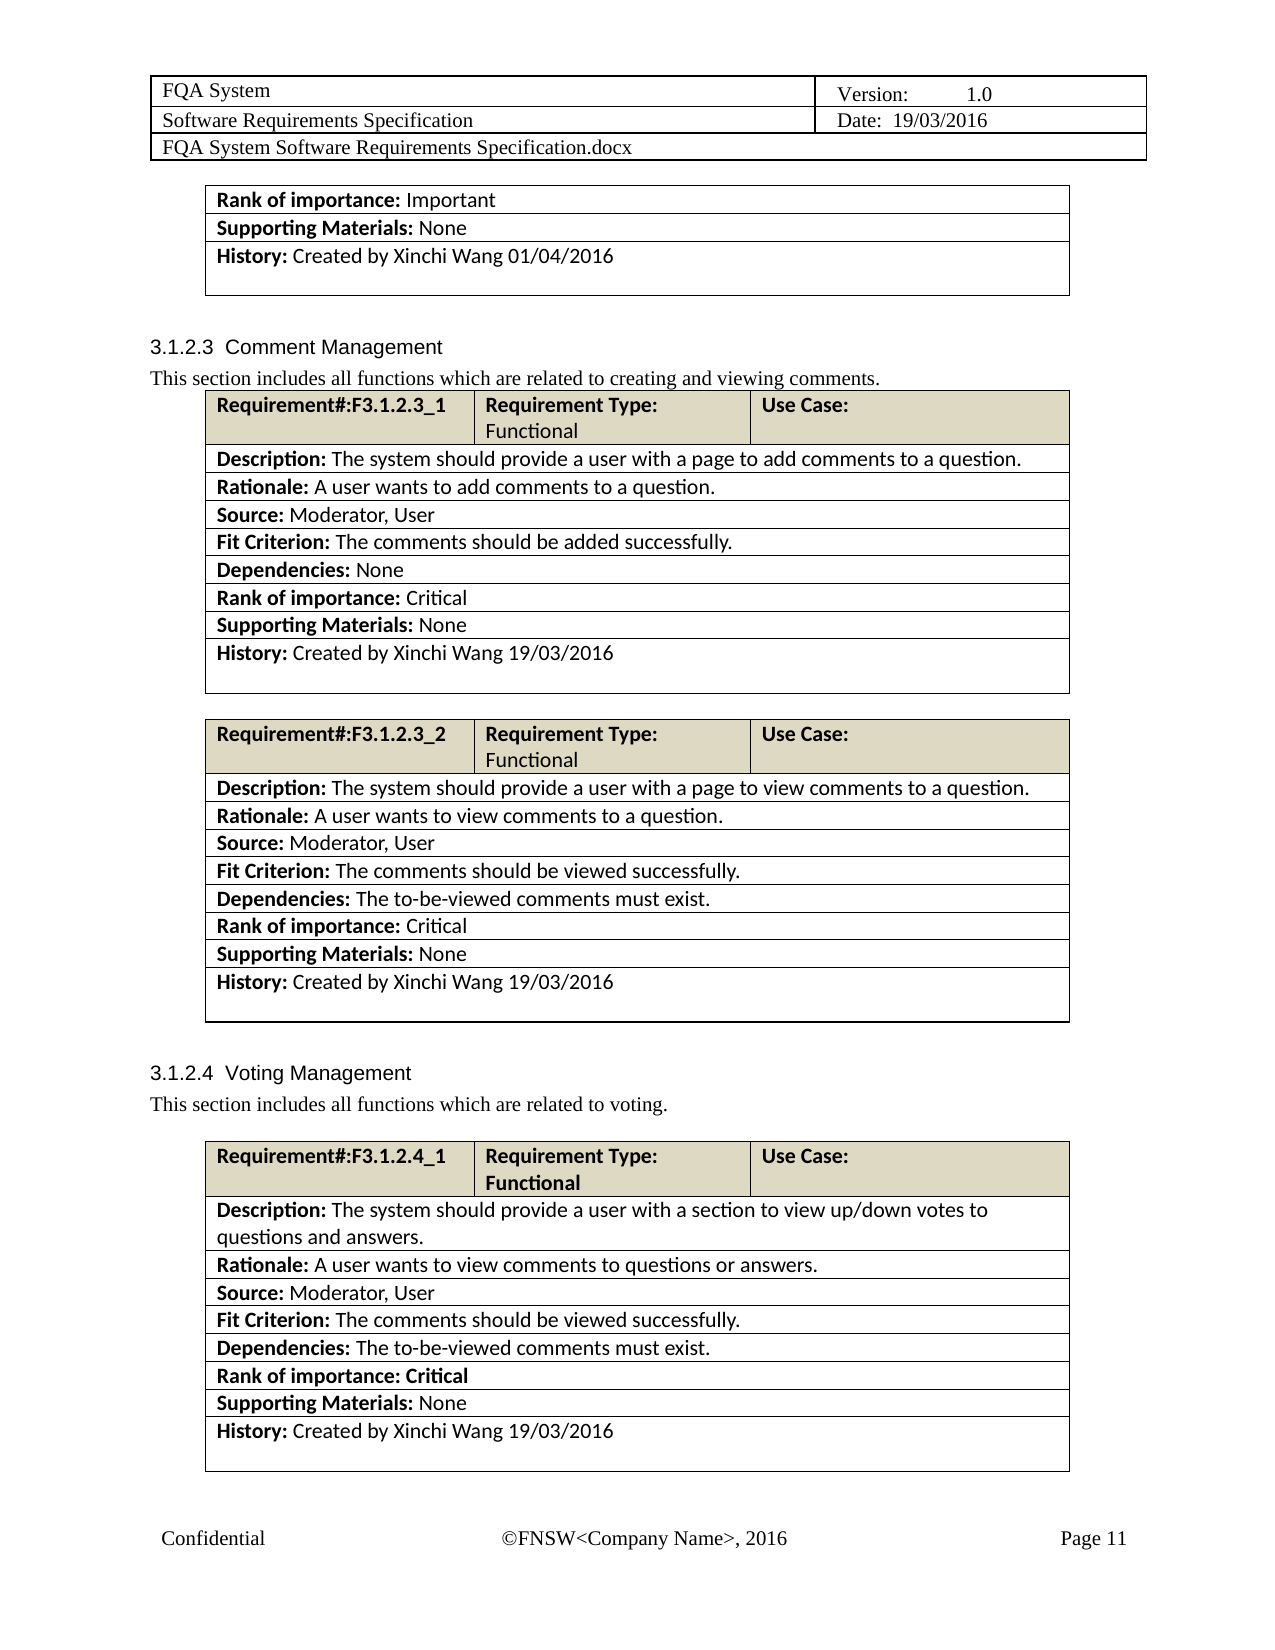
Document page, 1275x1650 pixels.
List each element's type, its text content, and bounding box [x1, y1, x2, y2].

table_header Use Case: [751, 720, 1069, 773]
table_cell Supporting Materials: None [206, 214, 1069, 241]
table_header Requirement Type: Functional [475, 720, 750, 773]
table_cell History: Created by Xinchi Wang 19/03/2016 [206, 1417, 1069, 1471]
table_cell Rationale: A user wants to add comments to a question. [206, 473, 1069, 500]
table_header Requirement#:F3.1.2.3_1 [206, 391, 474, 444]
table_cell History: Created by Xinchi Wang 01/04/2016 [206, 242, 1069, 295]
table_header Use Case: [751, 1142, 1069, 1196]
table_cell Supporting Materials: None [206, 612, 1069, 638]
subtitle Voting Management [150, 1060, 1125, 1085]
subtitle Comment Management [150, 334, 1125, 359]
table_cell Rationale: A user wants to view comments to questions or answers. [206, 1251, 1069, 1278]
table_cell History: Created by Xinchi Wang 19/03/2016 [206, 639, 1069, 693]
table_header Requirement Type: Functional [475, 391, 750, 444]
table_header Requirement Type: Functional [475, 1142, 750, 1196]
table_cell Description: The system should provide a user with a section to view up/down votes to questions and answers. [206, 1197, 1069, 1250]
table_cell Description: The system should provide a user with a page to add comments to a question. [206, 445, 1069, 472]
table_header Use Case: [751, 391, 1069, 444]
table_cell History: Created by Xinchi Wang 19/03/2016 [206, 968, 1069, 1021]
table_cell Rank of importance: Critical [206, 584, 1069, 611]
table_cell Dependencies: The to-be-viewed comments must exist. [206, 1334, 1069, 1361]
table_cell Description: The system should provide a user with a page to view comments to a question. [206, 774, 1069, 801]
table_cell Rank of importance: Critical [206, 913, 1069, 939]
table_cell Fit Criterion: The comments should be added successfully. [206, 529, 1069, 555]
table_cell Source: Moderator, User [206, 1279, 1069, 1305]
table_cell Dependencies: None [206, 556, 1069, 583]
text This section includes all functions which are related to voting. [150, 1091, 1125, 1116]
table_header Requirement#:F3.1.2.4_1 [206, 1142, 474, 1196]
table_cell Supporting Materials: None [206, 940, 1069, 967]
table_cell Supporting Materials: None [206, 1390, 1069, 1416]
table_cell Rank of importance: Critical [206, 1362, 1069, 1388]
table_header Requirement#:F3.1.2.3_2 [206, 720, 474, 773]
table_cell Dependencies: The to-be-viewed comments must exist. [206, 885, 1069, 912]
table_cell Fit Criterion: The comments should be viewed successfully. [206, 1306, 1069, 1333]
table_cell Source: Moderator, User [206, 830, 1069, 856]
table_cell Rationale: A user wants to view comments to a question. [206, 802, 1069, 828]
table_cell Rank of importance: Important [206, 186, 1069, 213]
text This section includes all functions which are related to creating and viewing comments. [150, 365, 1125, 390]
table_cell Source: Moderator, User [206, 501, 1069, 527]
table_cell Fit Criterion: The comments should be viewed successfully. [206, 857, 1069, 884]
